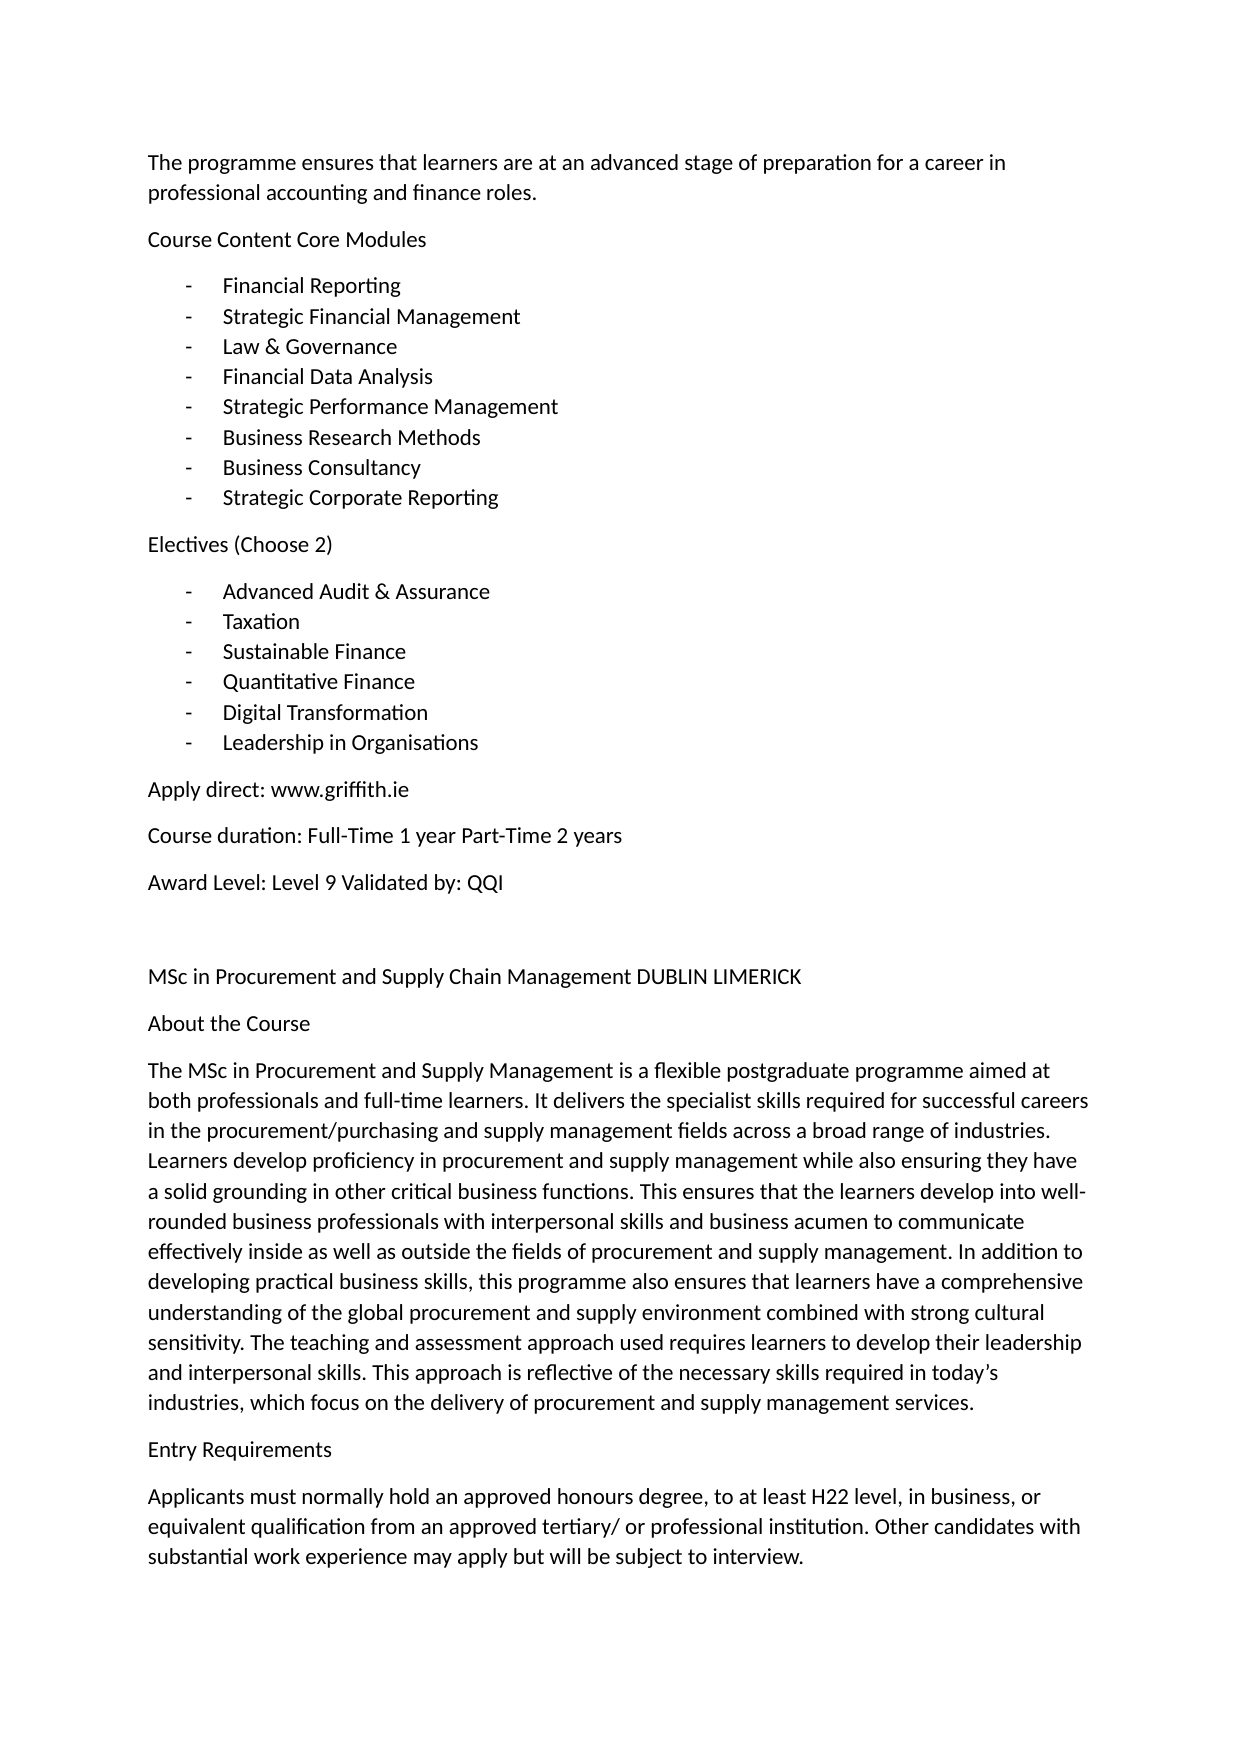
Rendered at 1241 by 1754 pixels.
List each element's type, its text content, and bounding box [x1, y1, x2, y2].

text Course Content Core Modules [148, 225, 1093, 253]
list Digital Transformation [185, 698, 1093, 726]
text Course duration: Full-Time 1 year Part-Time 2 years [148, 822, 1093, 849]
text Entry Requirements [148, 1435, 1093, 1463]
list Sustainable Finance [185, 637, 1093, 665]
list Strategic Performance Management [185, 392, 1093, 420]
text The MSc in Procurement and Supply Management is a flexible postgraduate programme aimed at both professionals and full-time learners. It delivers the specialist skills required for successful careers in the procurement/purchasing and supply management fields across a broad range of industries. Learners develop proficiency in procurement and supply management while also ensuring they have a solid grounding in other critical business functions. This ensures that the learners develop into well-rounded business professionals with interpersonal skills and business acumen to communicate effectively inside as well as outside the fields of procurement and supply management. In addition to developing practical business skills, this programme also ensures that learners have a comprehensive understanding of the global procurement and supply environment combined with strong cultural sensitivity. The teaching and assessment approach used requires learners to develop their leadership and interpersonal skills. This approach is reflective of the necessary skills required in today’s industries, which focus on the delivery of procurement and supply management services. [148, 1056, 1093, 1416]
list Business Consultancy [185, 453, 1093, 481]
list Strategic Financial Management [185, 302, 1093, 330]
list Strategic Corporate Reporting [185, 483, 1093, 511]
text MSc in Procurement and Supply Chain Management DUBLIN LIMERICK [148, 962, 1093, 990]
list Financial Reporting [185, 272, 1093, 299]
list Leadership in Organisations [185, 728, 1093, 756]
text Award Level: Level 9 Validated by: QQI [148, 868, 1093, 896]
text About the Course [148, 1009, 1093, 1037]
list Business Research Methods [185, 423, 1093, 451]
text Apply direct: www.griffith.ie [148, 775, 1093, 803]
text The programme ensures that learners are at an advanced stage of preparation for a career in professional accounting and finance roles. [148, 148, 1093, 206]
list Law & Governance [185, 332, 1093, 360]
list Advanced Audit & Assurance [185, 577, 1093, 605]
list Quantitative Finance [185, 667, 1093, 695]
list Financial Data Analysis [185, 362, 1093, 390]
text Applicants must normally hold an approved honours degree, to at least H22 level, in business, or equivalent qualification from an approved tertiary/ or professional institution. Other candidates with substantial work experience may apply but will be subject to interview. [148, 1482, 1093, 1570]
list Taxation [185, 607, 1093, 635]
text Electives (Choose 2) [148, 530, 1093, 558]
